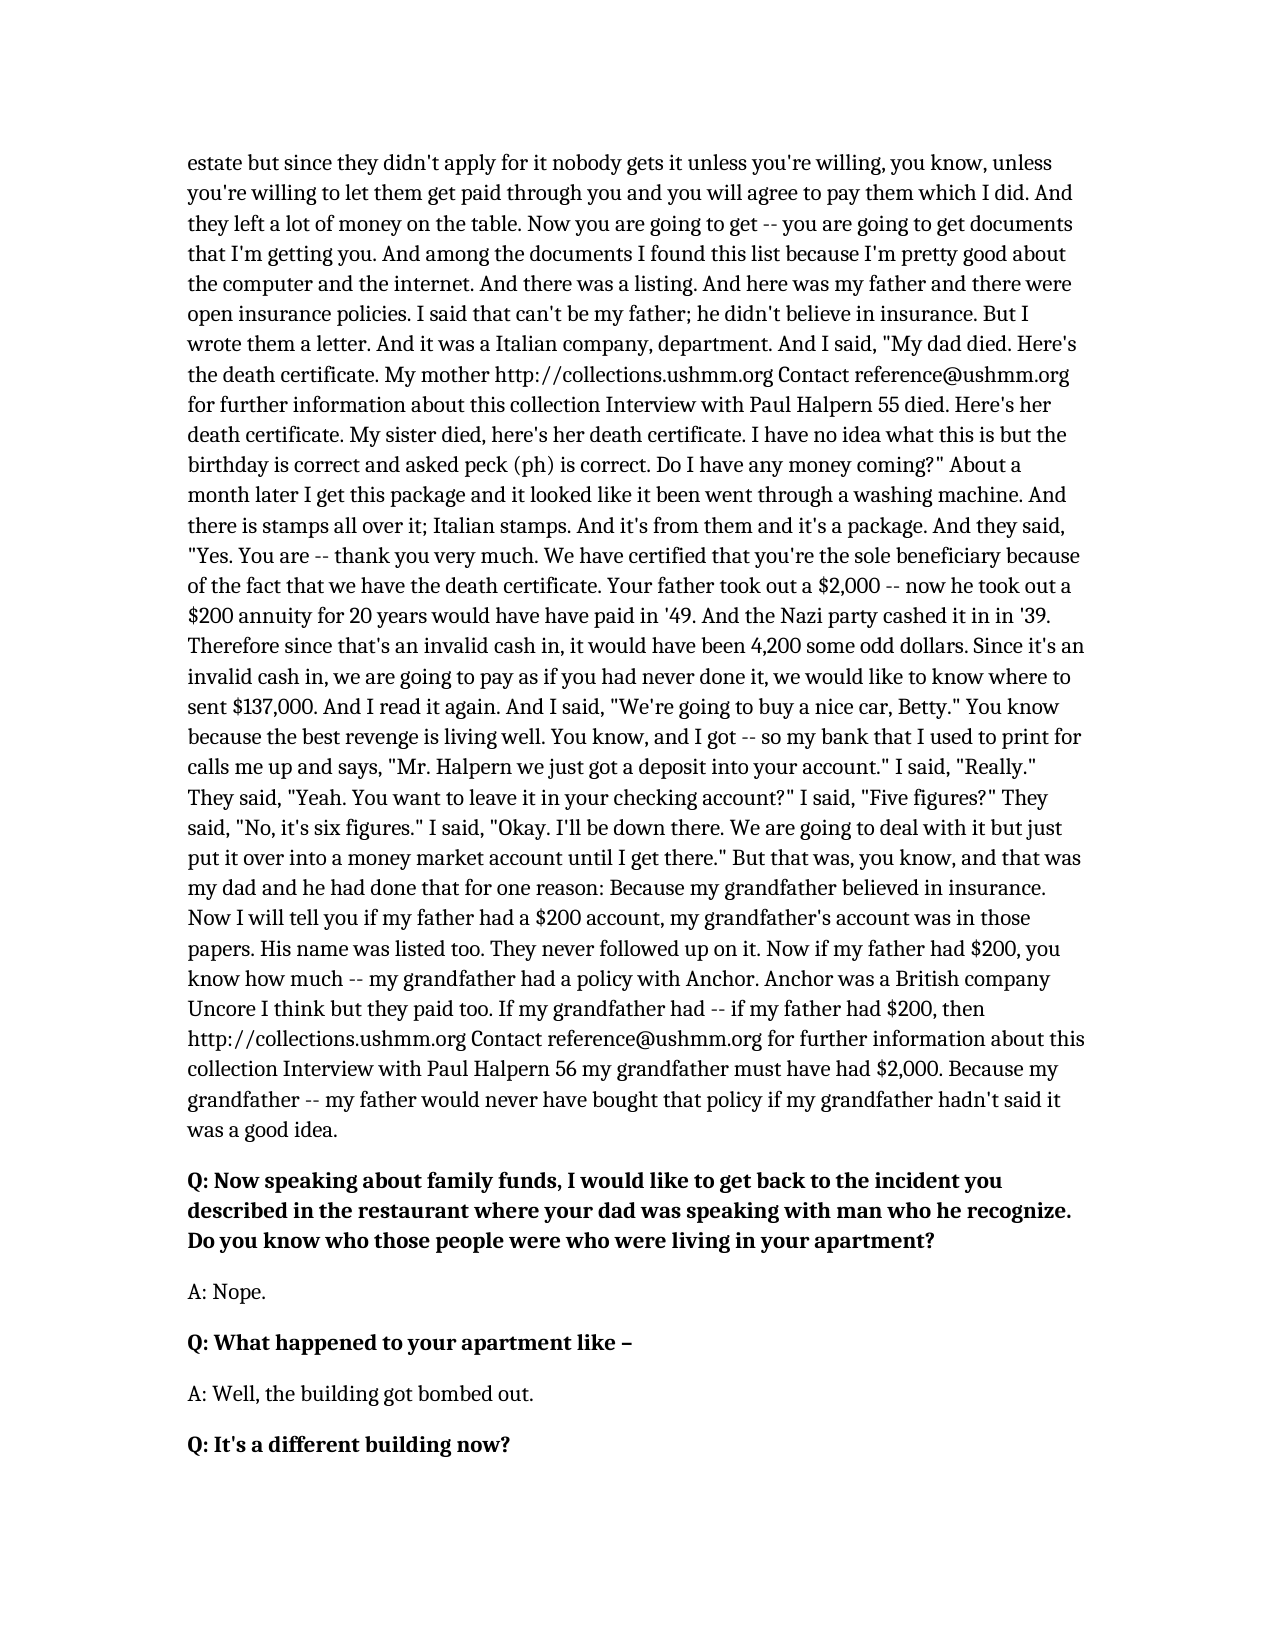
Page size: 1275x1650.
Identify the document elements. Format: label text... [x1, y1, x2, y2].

text Q: What happened to your apartment like – [187, 1330, 1087, 1357]
text A: Well, the building got bombed out. [187, 1381, 1087, 1408]
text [187, 150, 1087, 1143]
text Q: Now speaking about family funds, I would like to get back to the incident you described in the restaurant where your dad was speaking with man who he recognize. Do you know who those people were who were living in your apartment? [187, 1168, 1087, 1254]
text A: Nope. [187, 1279, 1087, 1306]
text Q: It's a different building now? [187, 1432, 1087, 1459]
